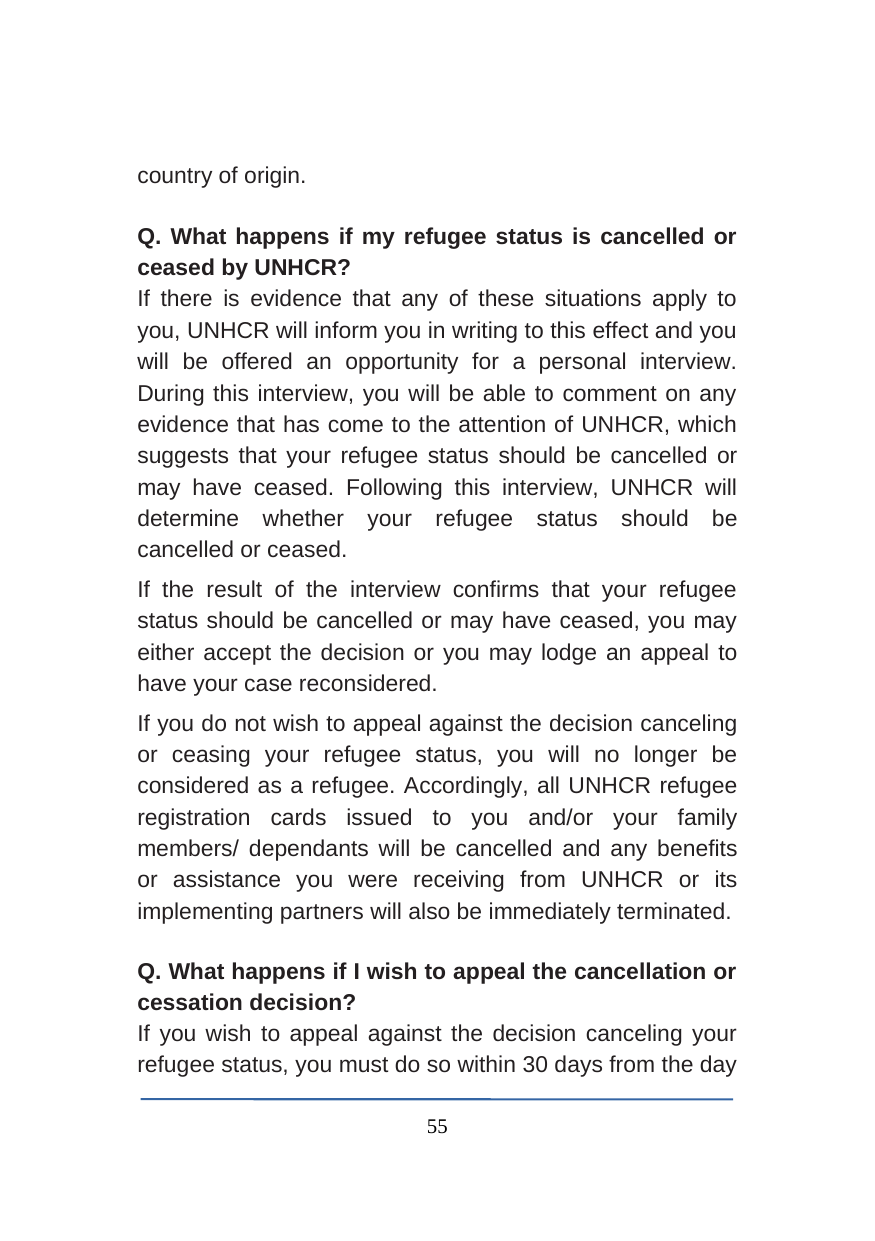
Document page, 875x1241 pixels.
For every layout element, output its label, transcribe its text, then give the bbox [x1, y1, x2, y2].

text If there is evidence that any of these situations apply to you, UNHCR will inform you in writing to this effect and you will be offered an opportunity for a personal interview. During this interview, you will be able to comment on any evidence that has come to the attention of UNHCR, which suggests that your refugee status should be cancelled or may have ceased. Following this interview, UNHCR will determine whether your refugee status should be cancelled or ceased. [137, 285, 737, 563]
text Q. What happens if my refugee status is cancelled or ceased by UNHCR? [137, 223, 737, 280]
text If the result of the interview confirms that your refugee status should be cancelled or may have ceased, you may either accept the decision or you may lodge an appeal to have your case reconsidered. [137, 576, 737, 696]
text Q. What happens if I wish to appeal the cancellation or cessation decision? [137, 958, 737, 1016]
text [137, 1020, 737, 1077]
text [137, 162, 737, 188]
text If you do not wish to appeal against the decision canceling or ceasing your refugee status, you will no longer be considered as a refugee. Accordingly, all UNHCR refugee registration cards issued to you and/or your family members/ dependants will be cancelled and any benefits or assistance you were receiving from UNHCR or its implementing partners will also be immediately terminated. [137, 710, 737, 924]
